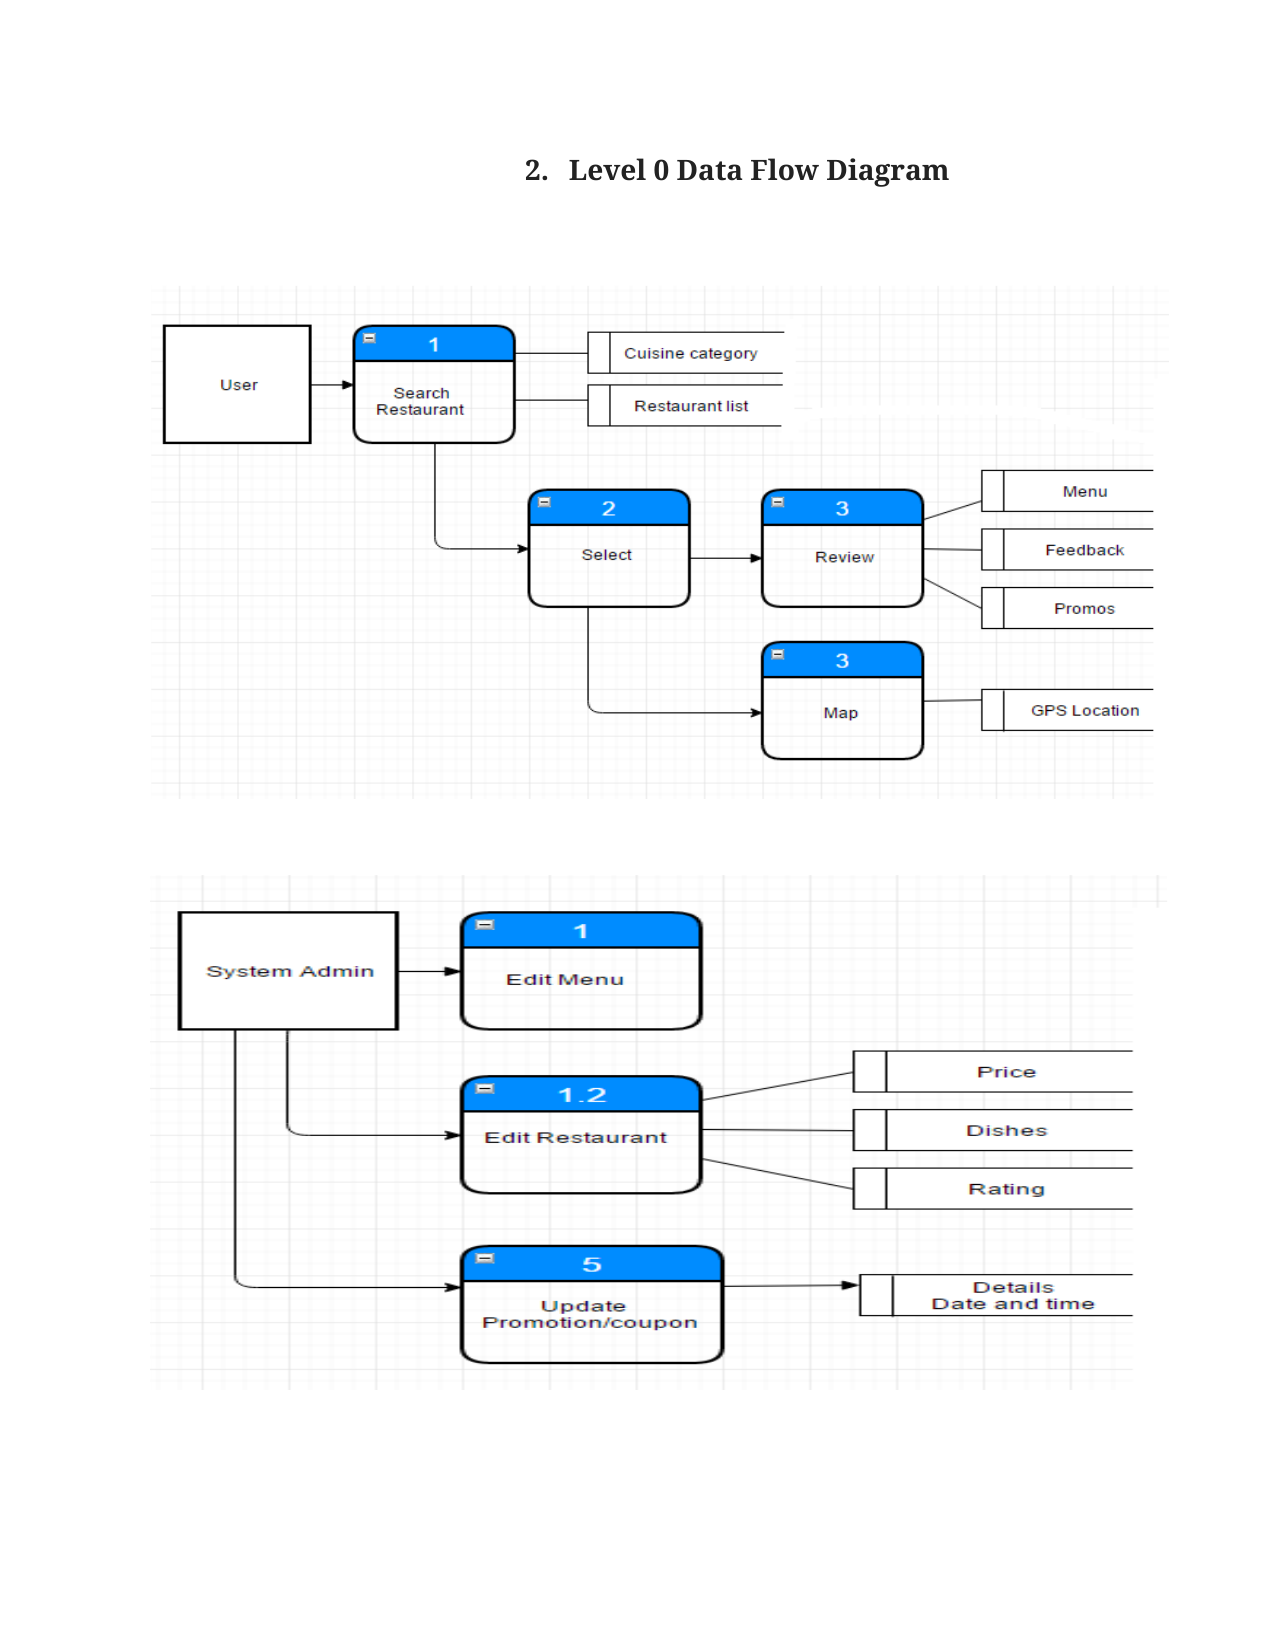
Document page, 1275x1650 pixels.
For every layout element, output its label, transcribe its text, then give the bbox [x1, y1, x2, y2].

list Level 0 Data Flow Diagram [525, 150, 1125, 188]
picture [150, 272, 1169, 797]
picture [150, 875, 1168, 1390]
